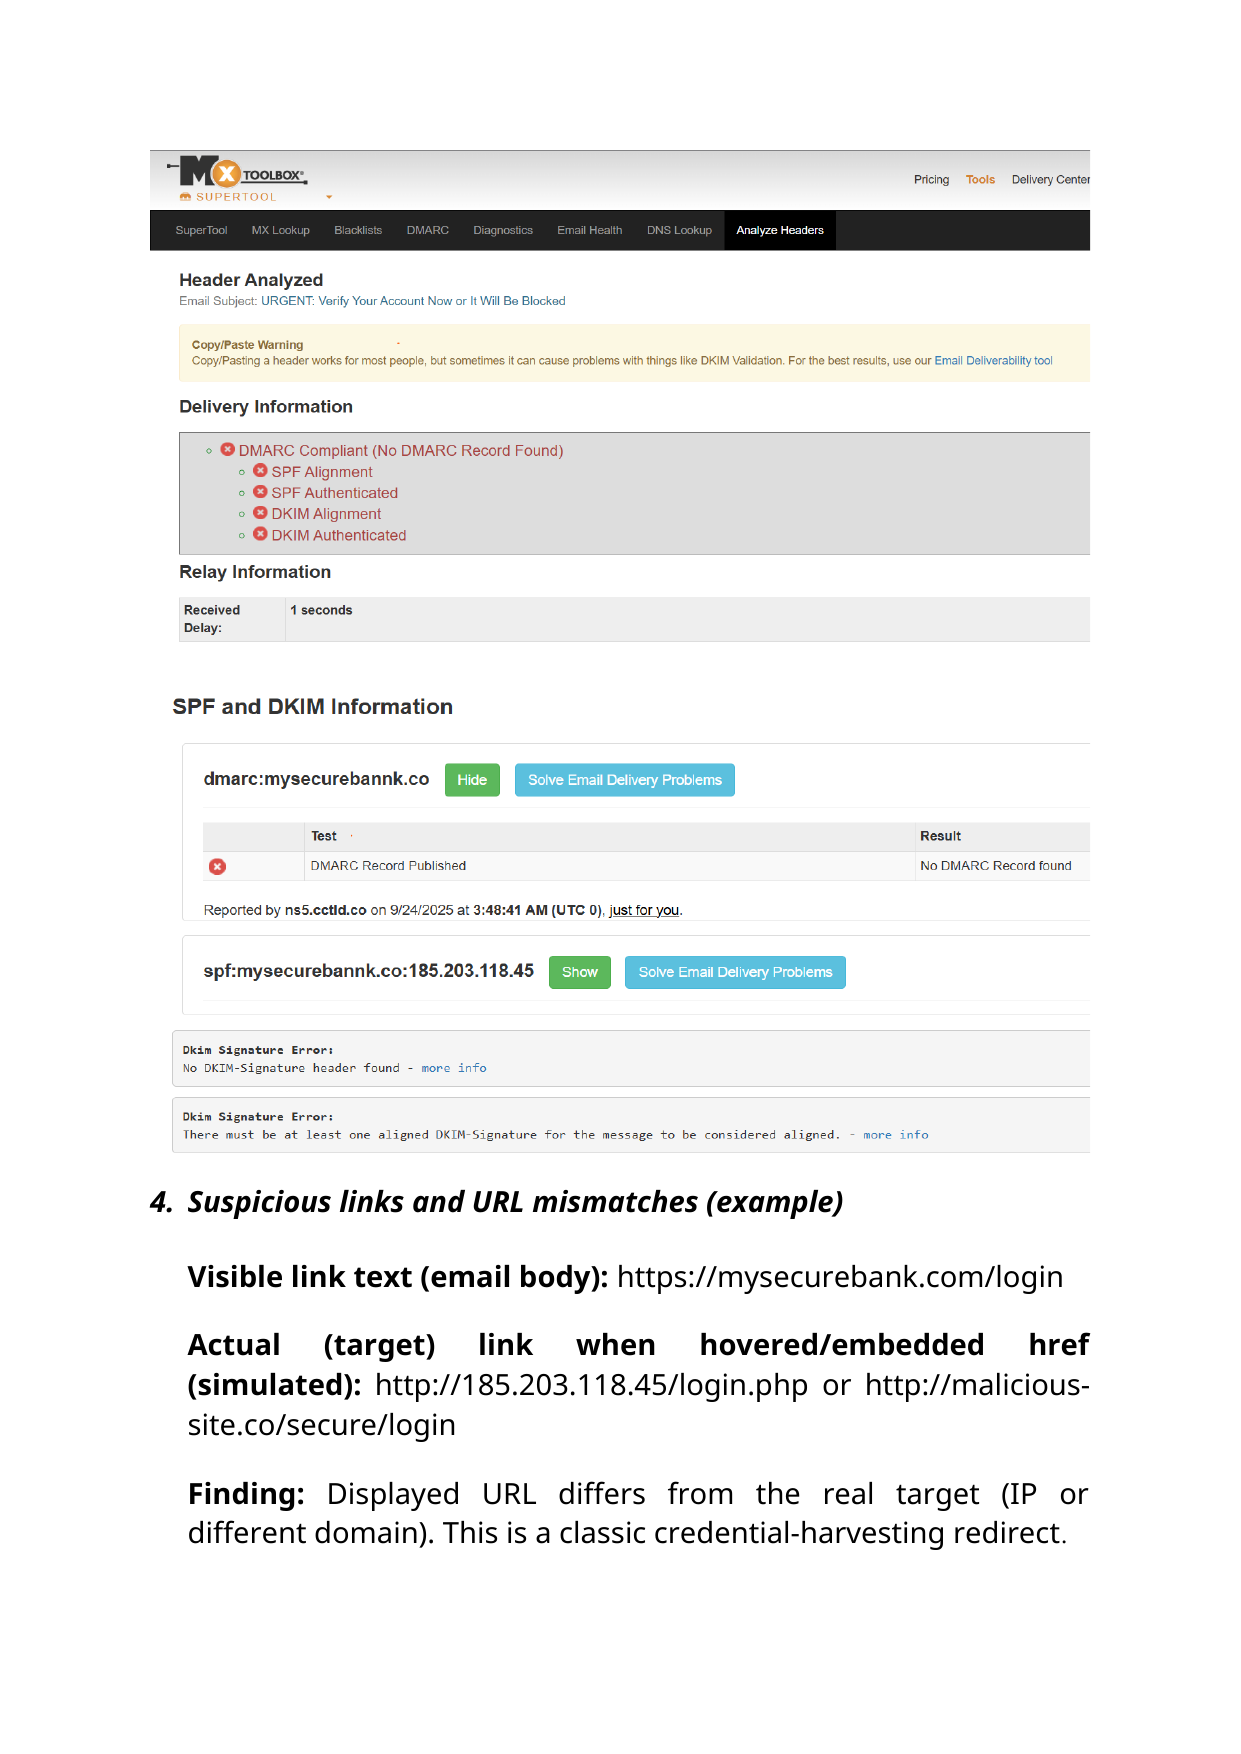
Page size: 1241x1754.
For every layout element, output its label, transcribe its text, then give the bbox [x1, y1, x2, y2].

picture [150, 150, 1091, 663]
text Actual (target) link when hovered/embedded href (simulated): http://185.203.118.45/login.php or http://malicious-site.co/secure/login [187, 1325, 1090, 1444]
text Finding: Displayed URL differs from the real target (IP or different domain). This is a classic credential-harvesting redirect. [187, 1473, 1090, 1552]
picture [150, 684, 1091, 1160]
list Suspicious links and URL mismatches (example) [150, 1181, 1090, 1221]
text Visible link text (email body): https://mysecurebank.com/login [187, 1256, 1090, 1296]
